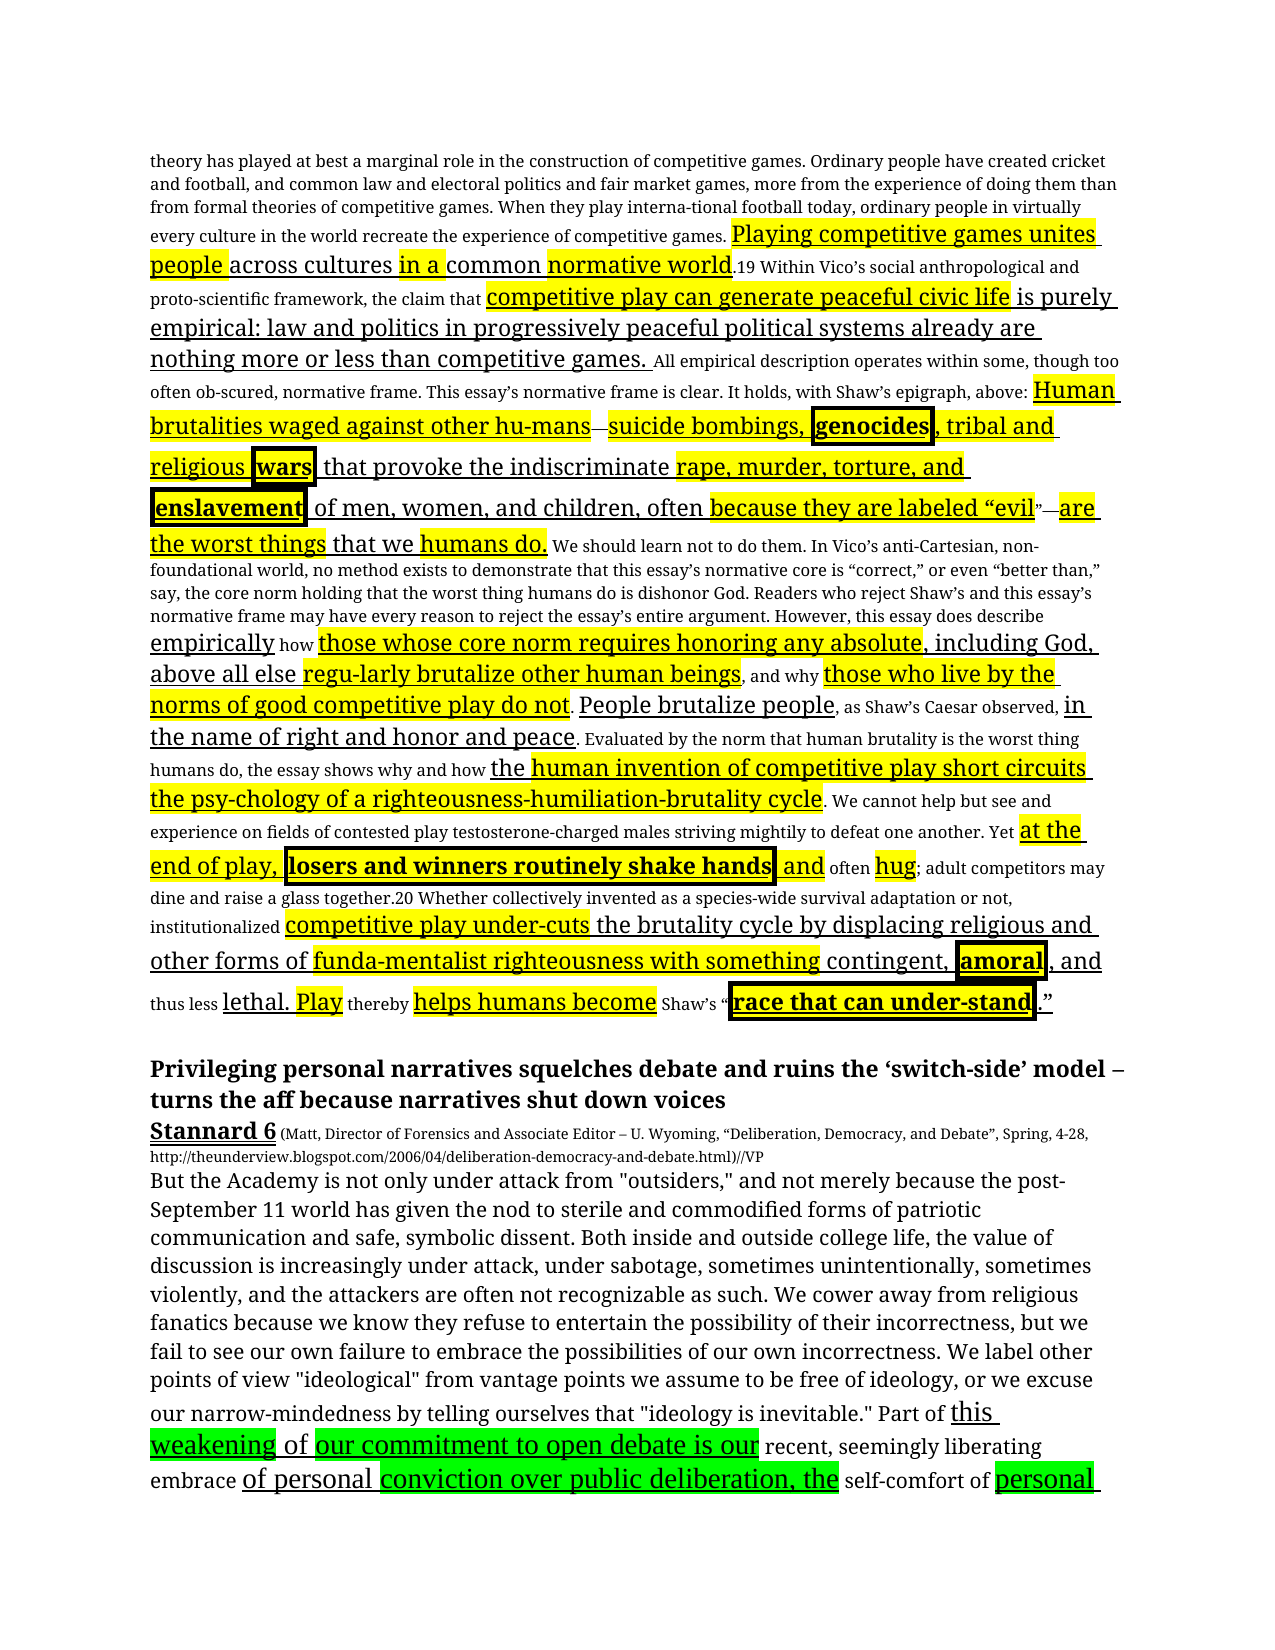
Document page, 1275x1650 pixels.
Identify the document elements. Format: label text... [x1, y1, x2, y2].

text Privileging personal narratives squelches debate and ruins the ‘switch-side’ model – turns the aff because narratives shut down voices [150, 1053, 1125, 1115]
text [150, 150, 1125, 1021]
text Stannard 6 (Matt, Director of Forensics and Associate Editor – U. Wyoming, “Deliberation, Democracy, and Debate”, Spring, 4-28, http://theunderview.blogspot.com/2006/04/deliberation-democracy-and-debate.html)//VP [150, 1115, 1125, 1166]
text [150, 1166, 1125, 1494]
